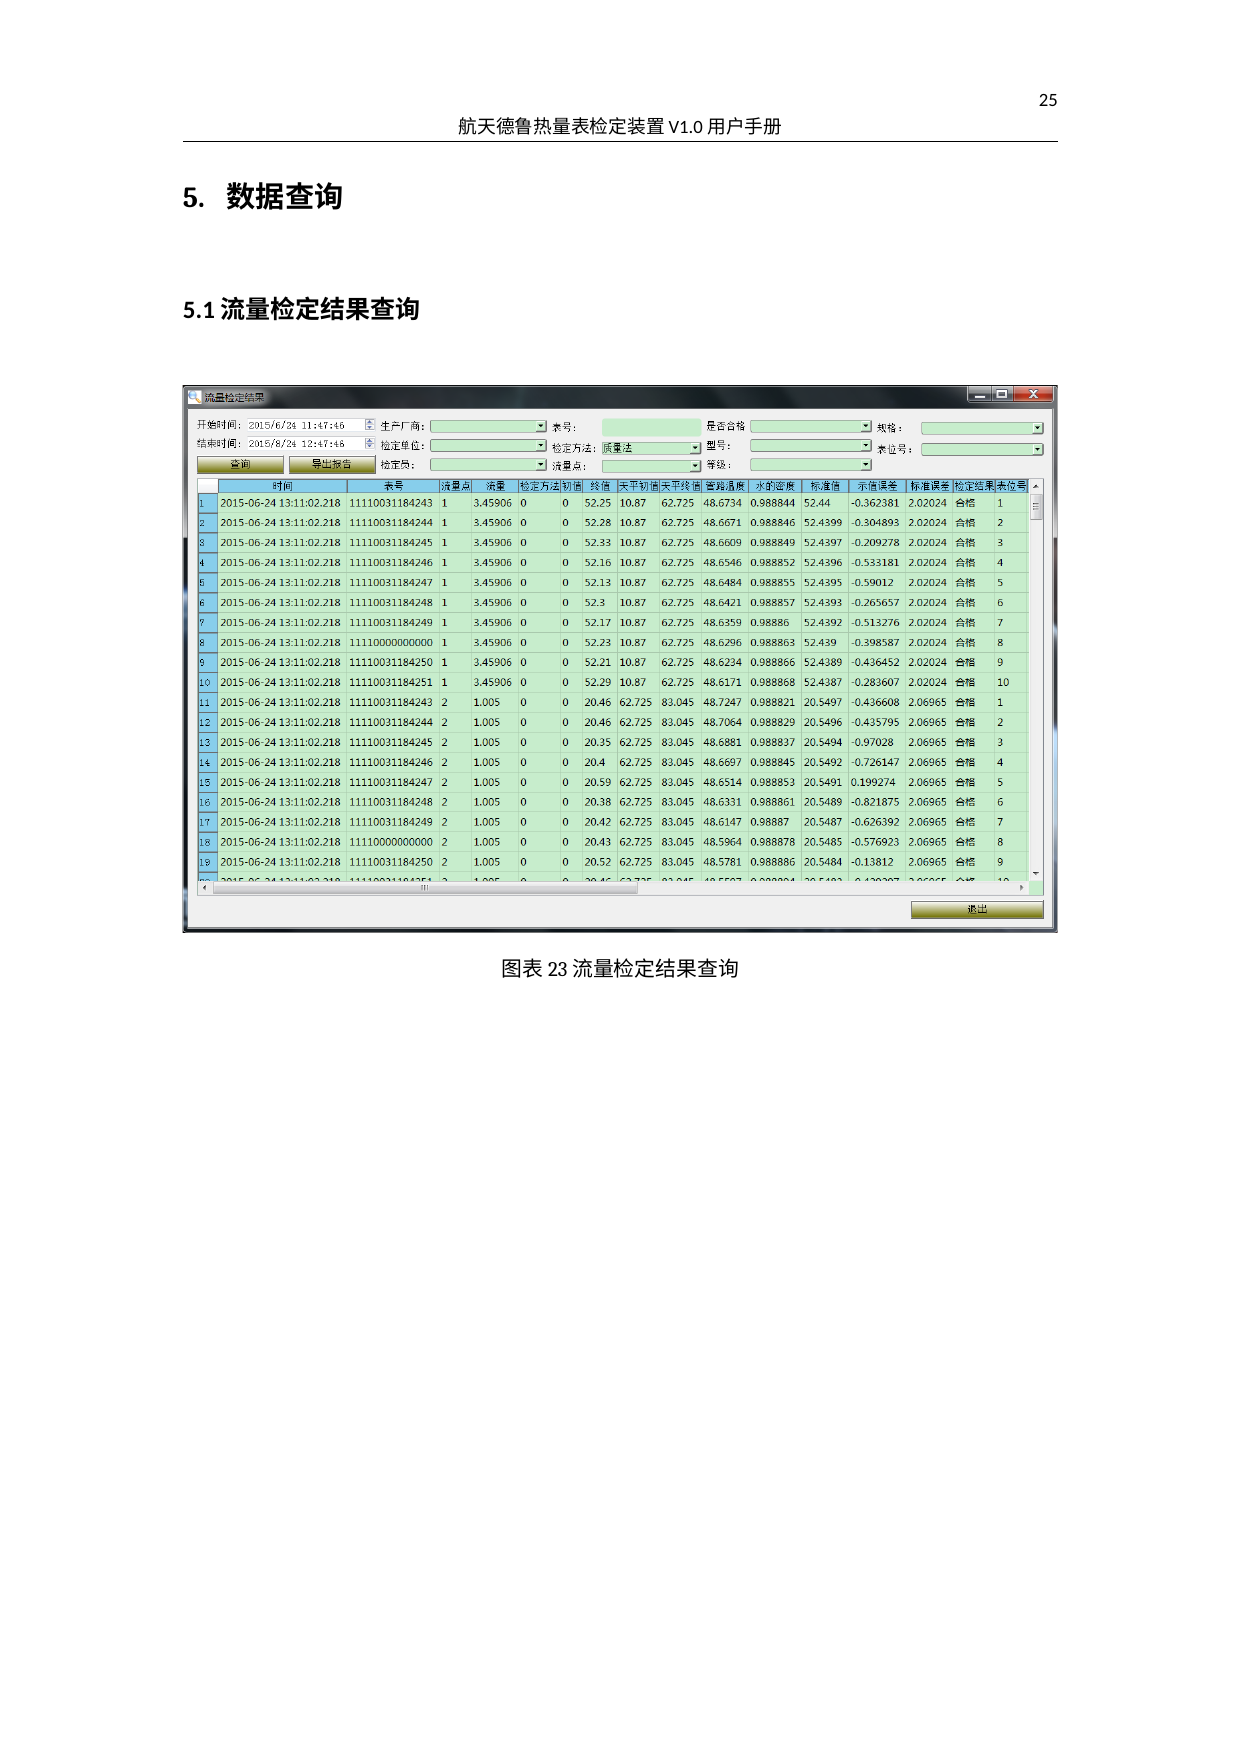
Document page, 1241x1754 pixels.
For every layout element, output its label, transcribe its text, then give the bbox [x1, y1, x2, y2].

subtitle 5.1流量检定结果查询 [183, 275, 1058, 340]
subtitle 数据查询 [183, 162, 1058, 227]
text 图表 23 流量检定结果查询 [183, 951, 1058, 984]
picture [182, 385, 1058, 933]
